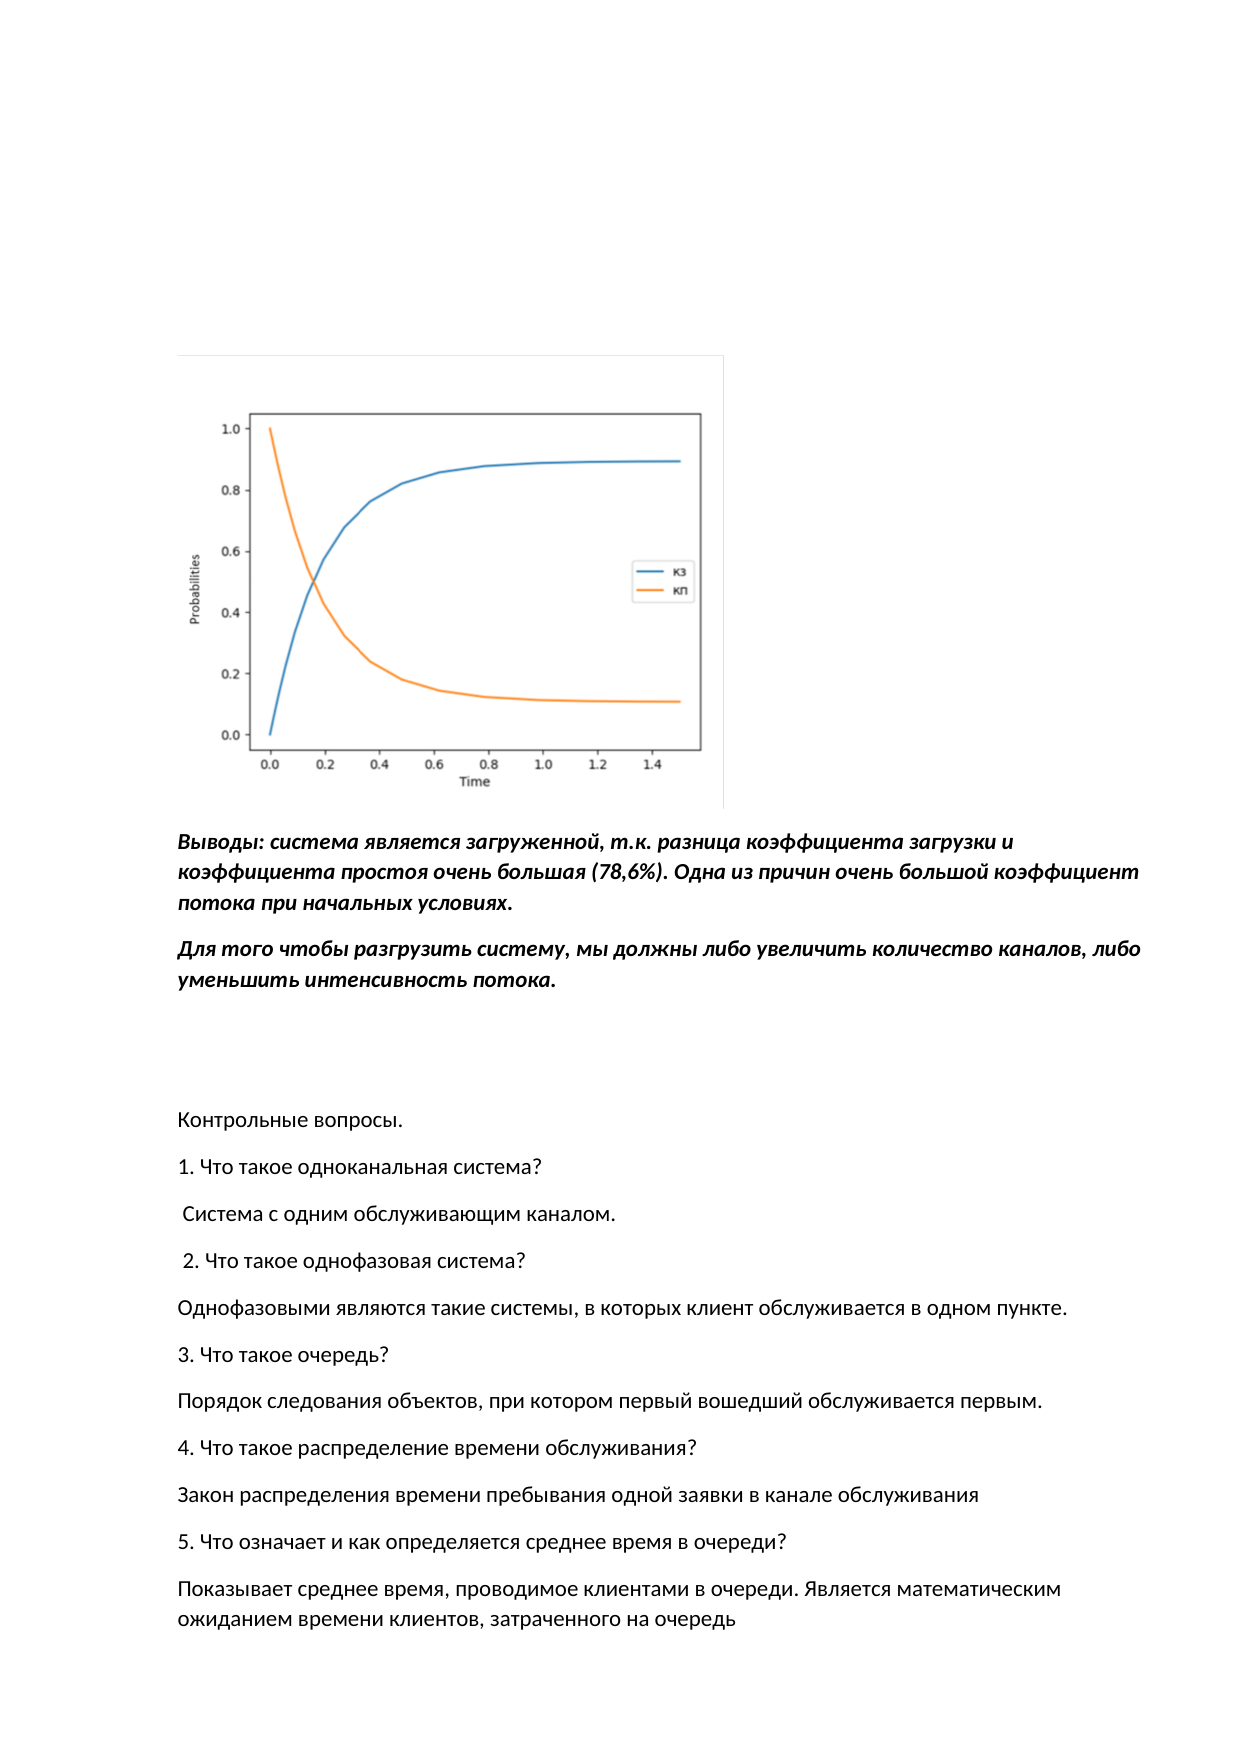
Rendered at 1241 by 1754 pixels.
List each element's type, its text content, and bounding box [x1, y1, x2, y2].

text Выводы: система является загруженной, т.к. разница коэффициента загрузки и коэффициента простоя очень большая (78,6%). Одна из причин очень большой коэффициент потока при начальных условиях. [177, 827, 1152, 916]
text Для того чтобы разгрузить систему, мы должны либо увеличить количество каналов, либо уменьшить интенсивность потока. [177, 934, 1152, 993]
text Порядок следования объектов, при котором первый вошедший обслуживается первым. [177, 1387, 1152, 1415]
picture [178, 355, 724, 808]
text 1. Что такое одноканальная система? [177, 1152, 1152, 1180]
text Однофазовыми являются такие системы, в которых клиент обслуживается в одном пункте. [177, 1293, 1152, 1321]
text Система с одним обслуживающим каналом. [177, 1199, 1152, 1227]
text 5. Что означает и как определяется среднее время в очереди? [177, 1527, 1152, 1555]
text 4. Что такое распределение времени обслуживания? [177, 1433, 1152, 1462]
text Закон распределения времени пребывания одной заявки в канале обслуживания [177, 1480, 1152, 1508]
text Показывает среднее время, проводимое клиентами в очереди. Является математическим ожиданием времени клиентов, затраченного на очередь [177, 1574, 1152, 1632]
text 3. Что такое очередь? [177, 1340, 1152, 1368]
text 2. Что такое однофазовая система? [177, 1246, 1152, 1274]
text Контрольные вопросы. [177, 1105, 1152, 1133]
